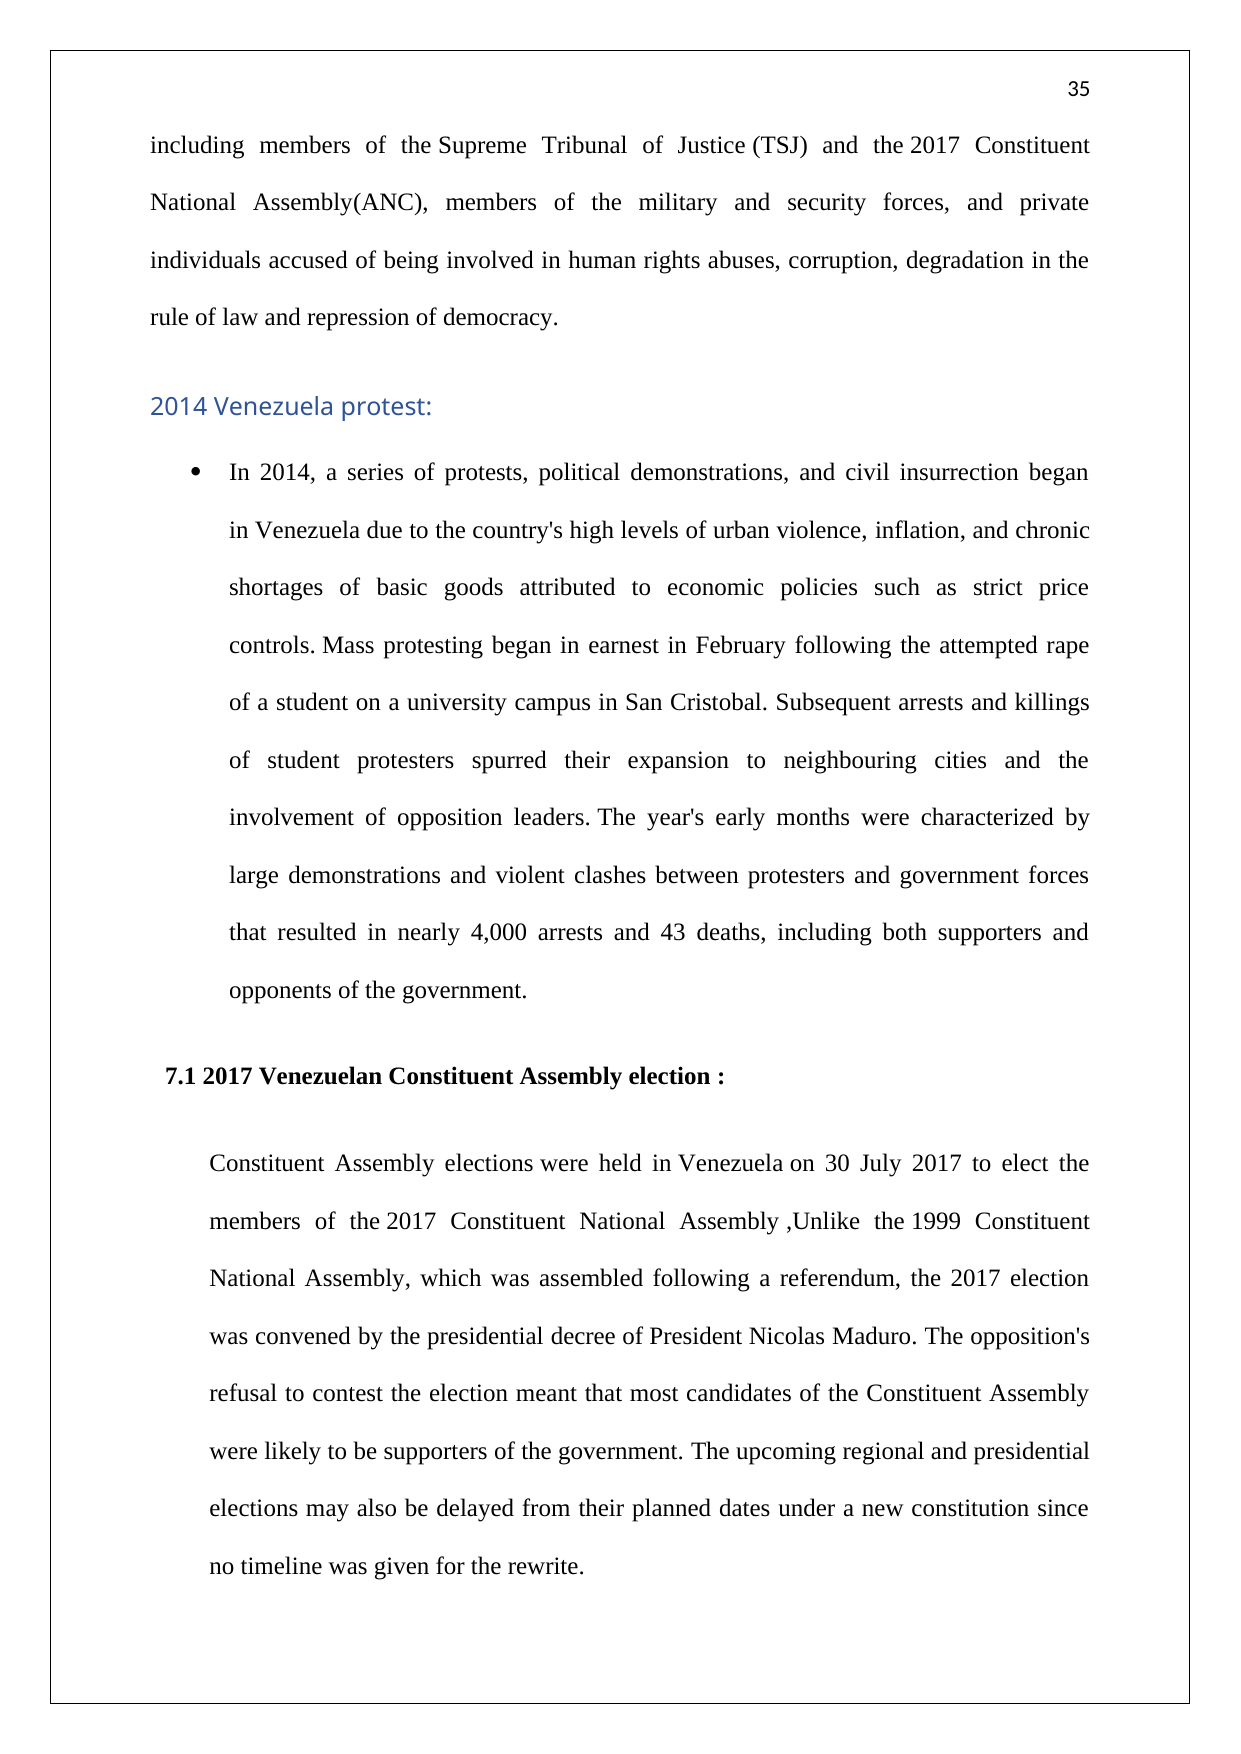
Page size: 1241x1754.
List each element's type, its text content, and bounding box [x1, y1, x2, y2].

list In 2014, a series of protests, political demonstrations, and civil insurrection began in Venezuela due to the country's high levels of urban violence, inflation, and chronic shortages of basic goods attributed to economic policies such as strict price controls. Mass protesting began in earnest in February following the attempted rape of a student on a university campus in San Cristobal. Subsequent arrests and killings of student protesters spurred their expansion to neighbouring cities and the involvement of opposition leaders. The year's early months were characterized by large demonstrations and violent clashes between protesters and government forces that resulted in nearly 4,000 arrests and 43 deaths, including both supporters and opponents of the government. [191, 457, 1090, 1003]
subtitle 2014 Venezuela protest: [150, 389, 1090, 423]
text : [165, 1061, 1090, 1090]
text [150, 130, 1090, 331]
text Constituent Assembly elections were held in Venezuela on 30 July 2017 to elect the members of the 2017 Constituent National Assembly ,Unlike the 1999 Constituent National Assembly, which was assembled following a referendum, the 2017 election was convened by the presidential decree of President Nicolas Maduro. The opposition's refusal to contest the election meant that most candidates of the Constituent Assembly were likely to be supporters of the government. The upcoming regional and presidential elections may also be delayed from their planned dates under a new constitution since no timeline was given for the rewrite. [209, 1148, 1090, 1579]
